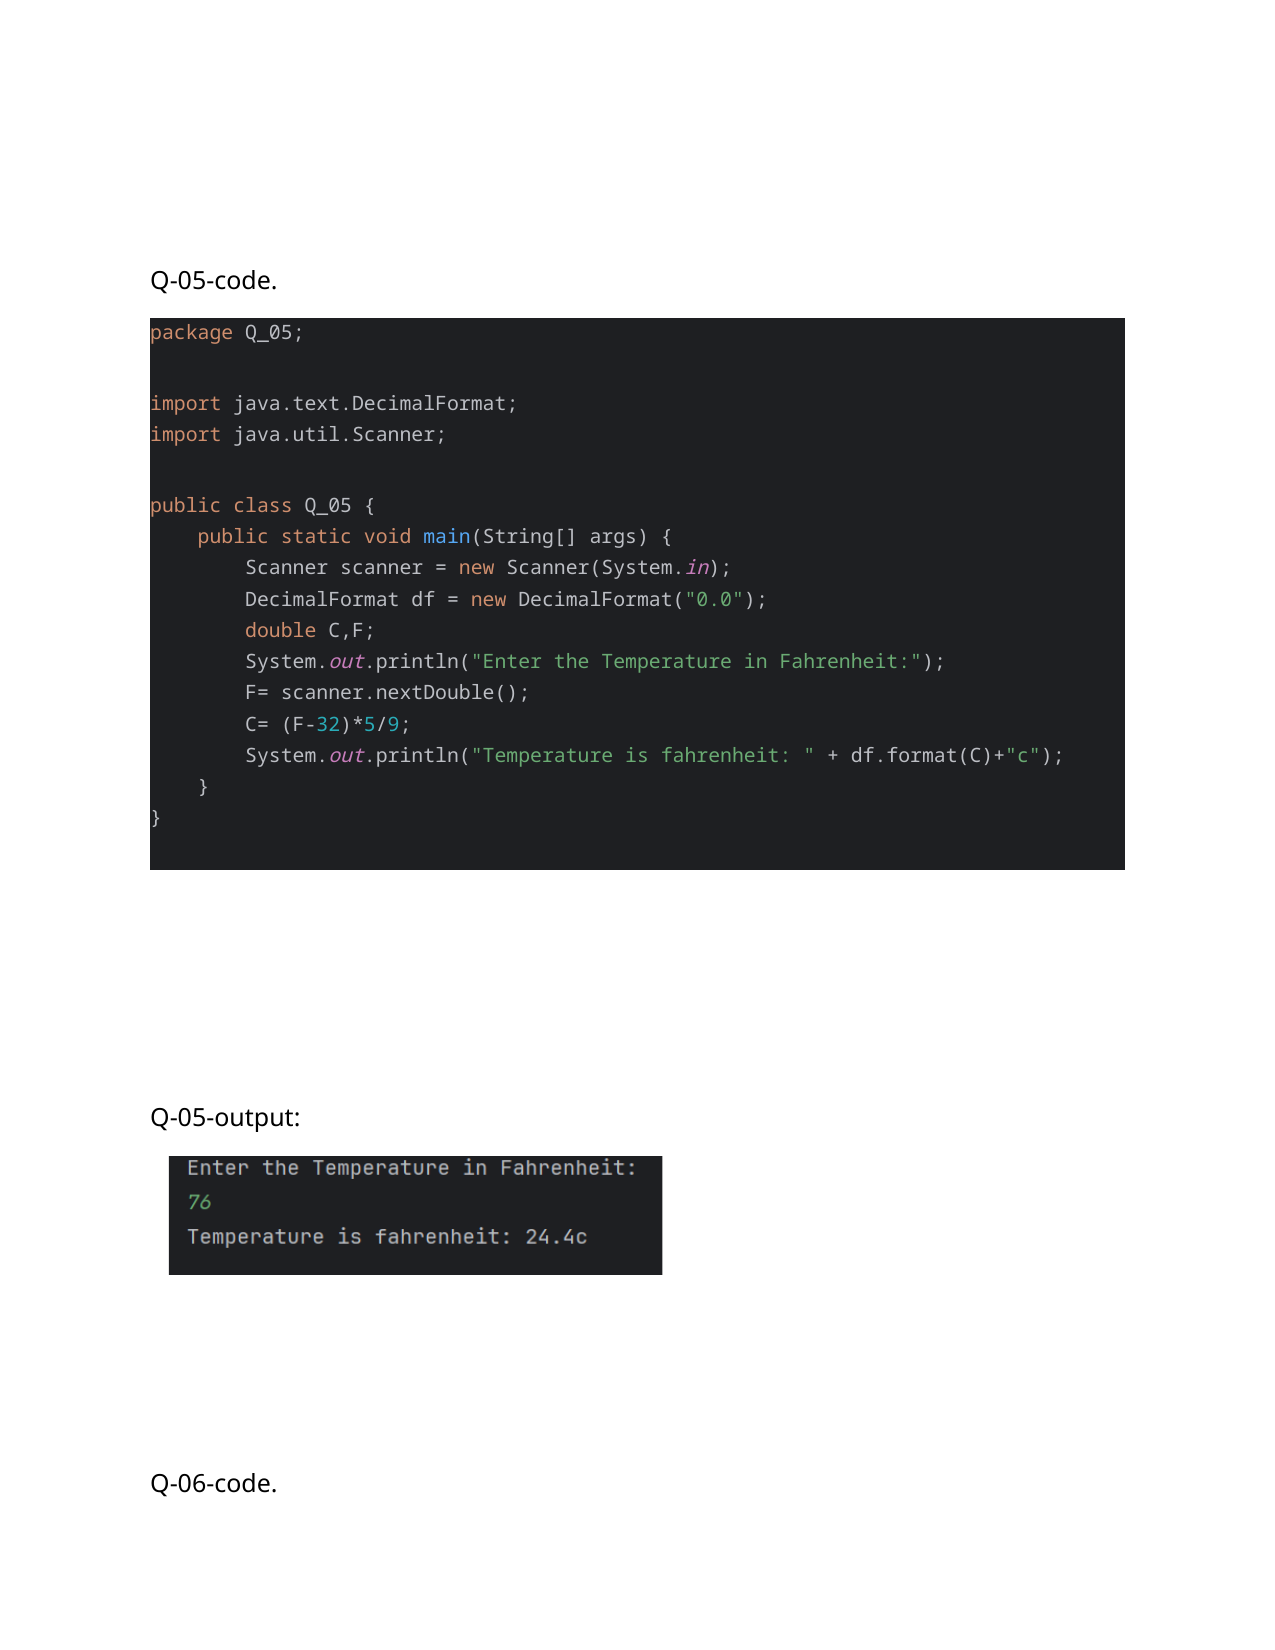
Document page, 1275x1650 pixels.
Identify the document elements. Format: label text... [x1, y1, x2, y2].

text Q-05-output: [150, 1100, 1125, 1134]
text Q-05-code. [150, 262, 1125, 296]
text Q-06-code. [150, 1466, 1125, 1499]
text package Q_05; import java.text.DecimalFormat; import java.util.Scanner; public class Q_05 { public static void main(String[] args) { Scanner scanner = new Scanner(System.in); DecimalFormat df = new DecimalFormat("0.0"); double C,F; System.out.println("Enter the Temperature in Fahrenheit:"); F= scanner.nextDouble(); C= (F-32)*5/9; System.out.println("Temperature is fahrenheit: " + df.format(C)+"c"); } } [150, 318, 1125, 870]
